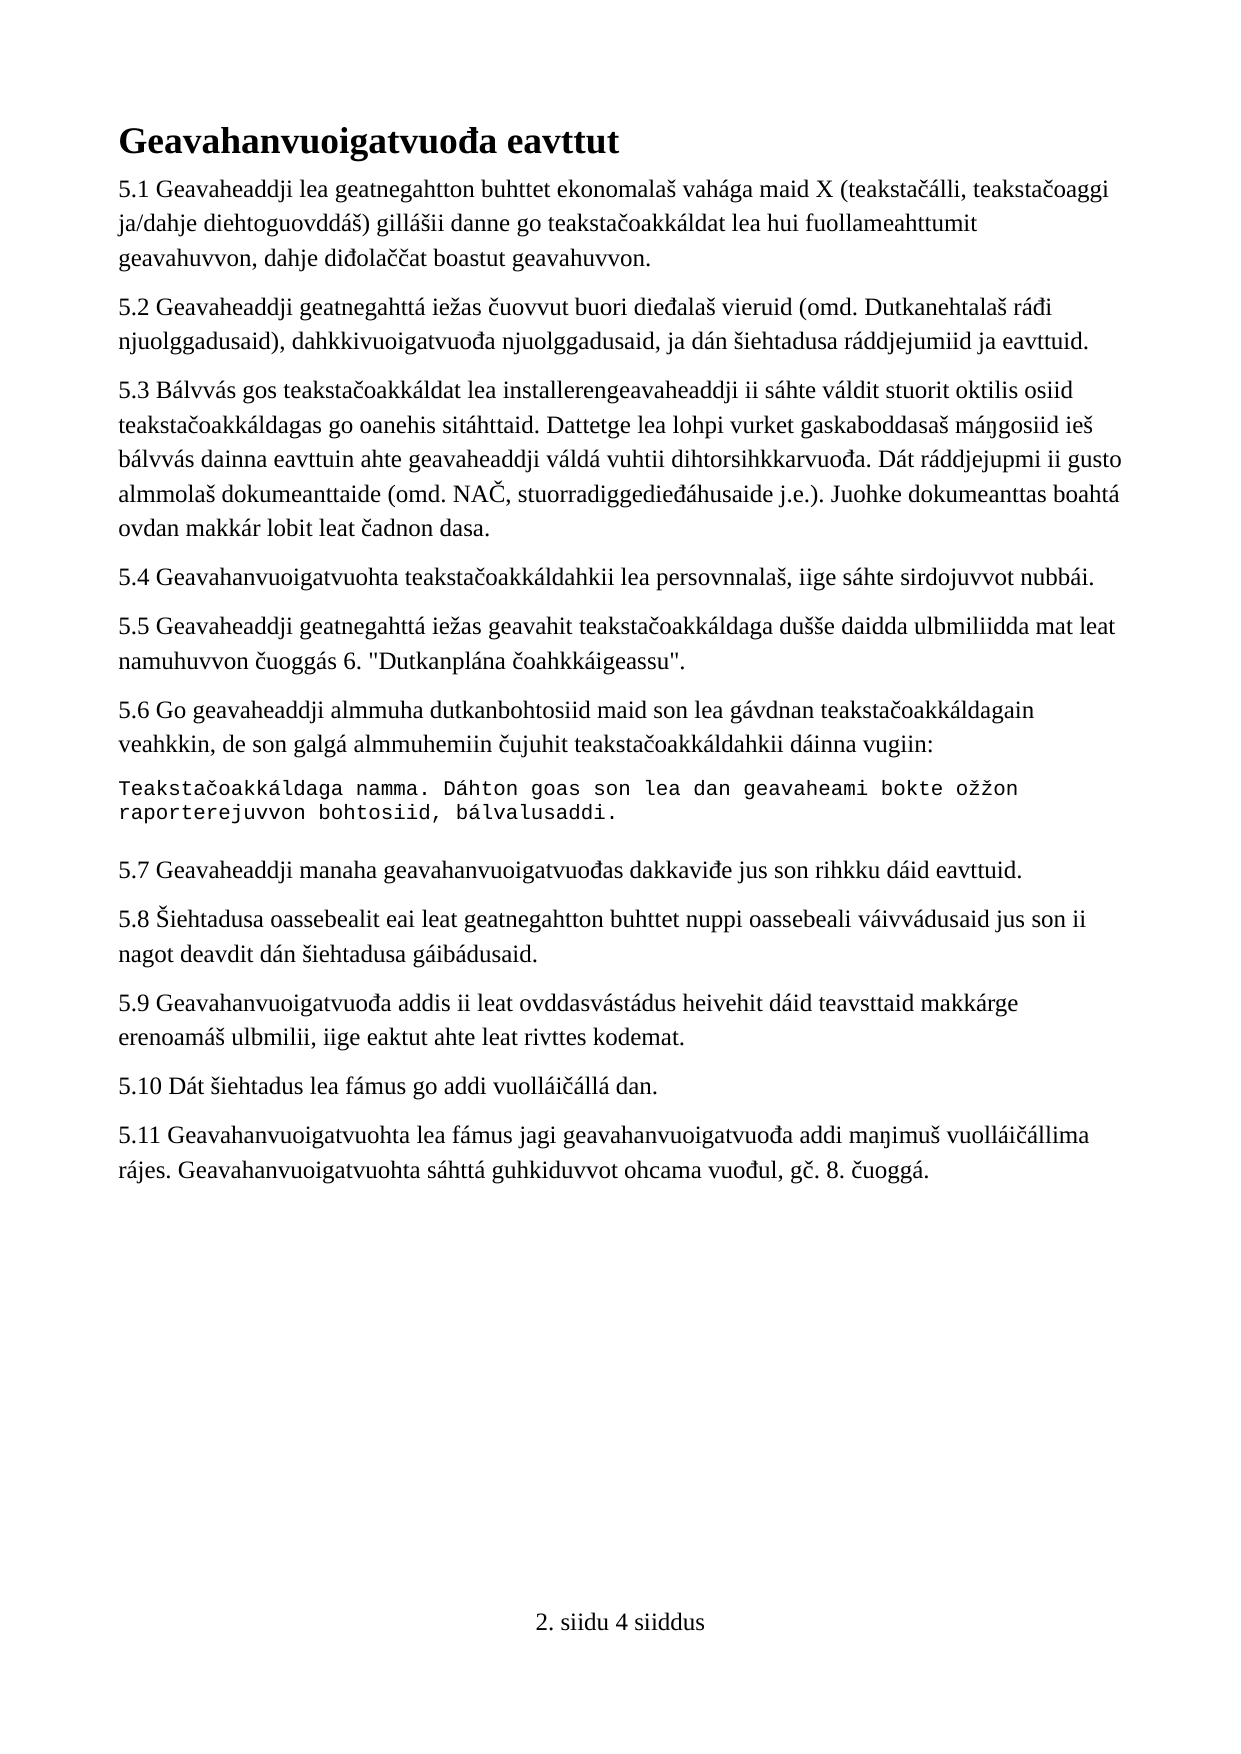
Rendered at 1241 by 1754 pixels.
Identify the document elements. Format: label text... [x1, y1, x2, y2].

text 5.2 Geavaheaddji geatnegahttá iežas čuovvut buori dieđalaš vieruid (omd. Dutkanehtalaš ráđi njuolggadusaid), dahkkivuoigatvuođa njuolggadusaid, ja dán šiehtadusa ráddjejumiid ja eavttuid. [118, 292, 1122, 355]
text 5.8 Šiehtadusa oassebealit eai leat geatnegahtton buhttet nuppi oassebeali váivvádusaid jus son ii nagot deavdit dán šiehtadusa gáibádusaid. [118, 904, 1122, 967]
text 5.10 Dát šiehtadus lea fámus go addi vuolláičállá dan. [118, 1071, 1122, 1100]
text 5.9 Geavahanvuoigatvuođa addis ii leat ovddasvástádus heivehit dáid teavsttaid makkárge erenoamáš ulbmilii, iige eaktut ahte leat rivttes kodemat. [118, 988, 1122, 1051]
text 5.11 Geavahanvuoigatvuohta lea fámus jagi geavahanvuoigatvuođa addi maŋimuš vuolláičállima rájes. Geavahanvuoigatvuohta sáhttá guhkiduvvot ohcama vuođul, gč. 8. čuoggá. [118, 1120, 1122, 1184]
text 5.3 Bálvvás gos teakstačoakkáldat lea installerengeavaheaddji ii sáhte váldit stuorit oktilis osiid teakstačoakkáldagas go oanehis sitáhttaid. Dattetge lea lohpi vurket gaskaboddasaš máŋgosiid ieš bálvvás dainna eavttuin ahte geavaheaddji váldá vuhtii dihtorsihkkarvuođa. Dát ráddjejupmi ii gusto almmolaš dokumeanttaide (omd. NAČ, stuorradiggedieđáhusaide j.e.). Juohke dokumeanttas boahtá ovdan makkár lobit leat čadnon dasa. [118, 375, 1122, 542]
text 5.7 Geavaheaddji manaha geavahanvuoigatvuođas dakkaviđe jus son rihkku dáid eavttuid. [118, 855, 1122, 884]
text 5.5 Geavaheaddji geatnegahttá iežas geavahit teakstačoakkáldaga dušše daidda ulbmiliidda mat leat namuhuvvon čuoggás 6. "Dutkanplána čoahkkáigeassu". [118, 611, 1122, 674]
subtitle Geavahanvuoigatvuođa eavttut [118, 118, 1122, 161]
text 5.1 Geavaheaddji lea geatnegahtton buhttet ekonomalaš vahága maid X (teakstačálli, teakstačoaggi ja/dahje diehtoguovddáš) gillášii danne go teakstačoakkáldat lea hui fuollameahttumit geavahuvvon, dahje diđolaččat boastut geavahuvvon. [118, 174, 1122, 271]
text Teakstačoakkáldaga namma. Dáhton goas son lea dan geavaheami bokte ožžon raporterejuvvon bohtosiid, bálvalusaddi. [118, 778, 1122, 826]
text 5.4 Geavahanvuoigatvuohta teakstačoakkáldahkii lea persovnnalaš, iige sáhte sirdojuvvot nubbái. [118, 562, 1122, 591]
text 5.6 Go geavaheaddji almmuha dutkanbohtosiid maid son lea gávdnan teakstačoakkáldagain veahkkin, de son galgá almmuhemiin čujuhit teakstačoakkáldahkii dáinna vugiin: [118, 695, 1122, 758]
